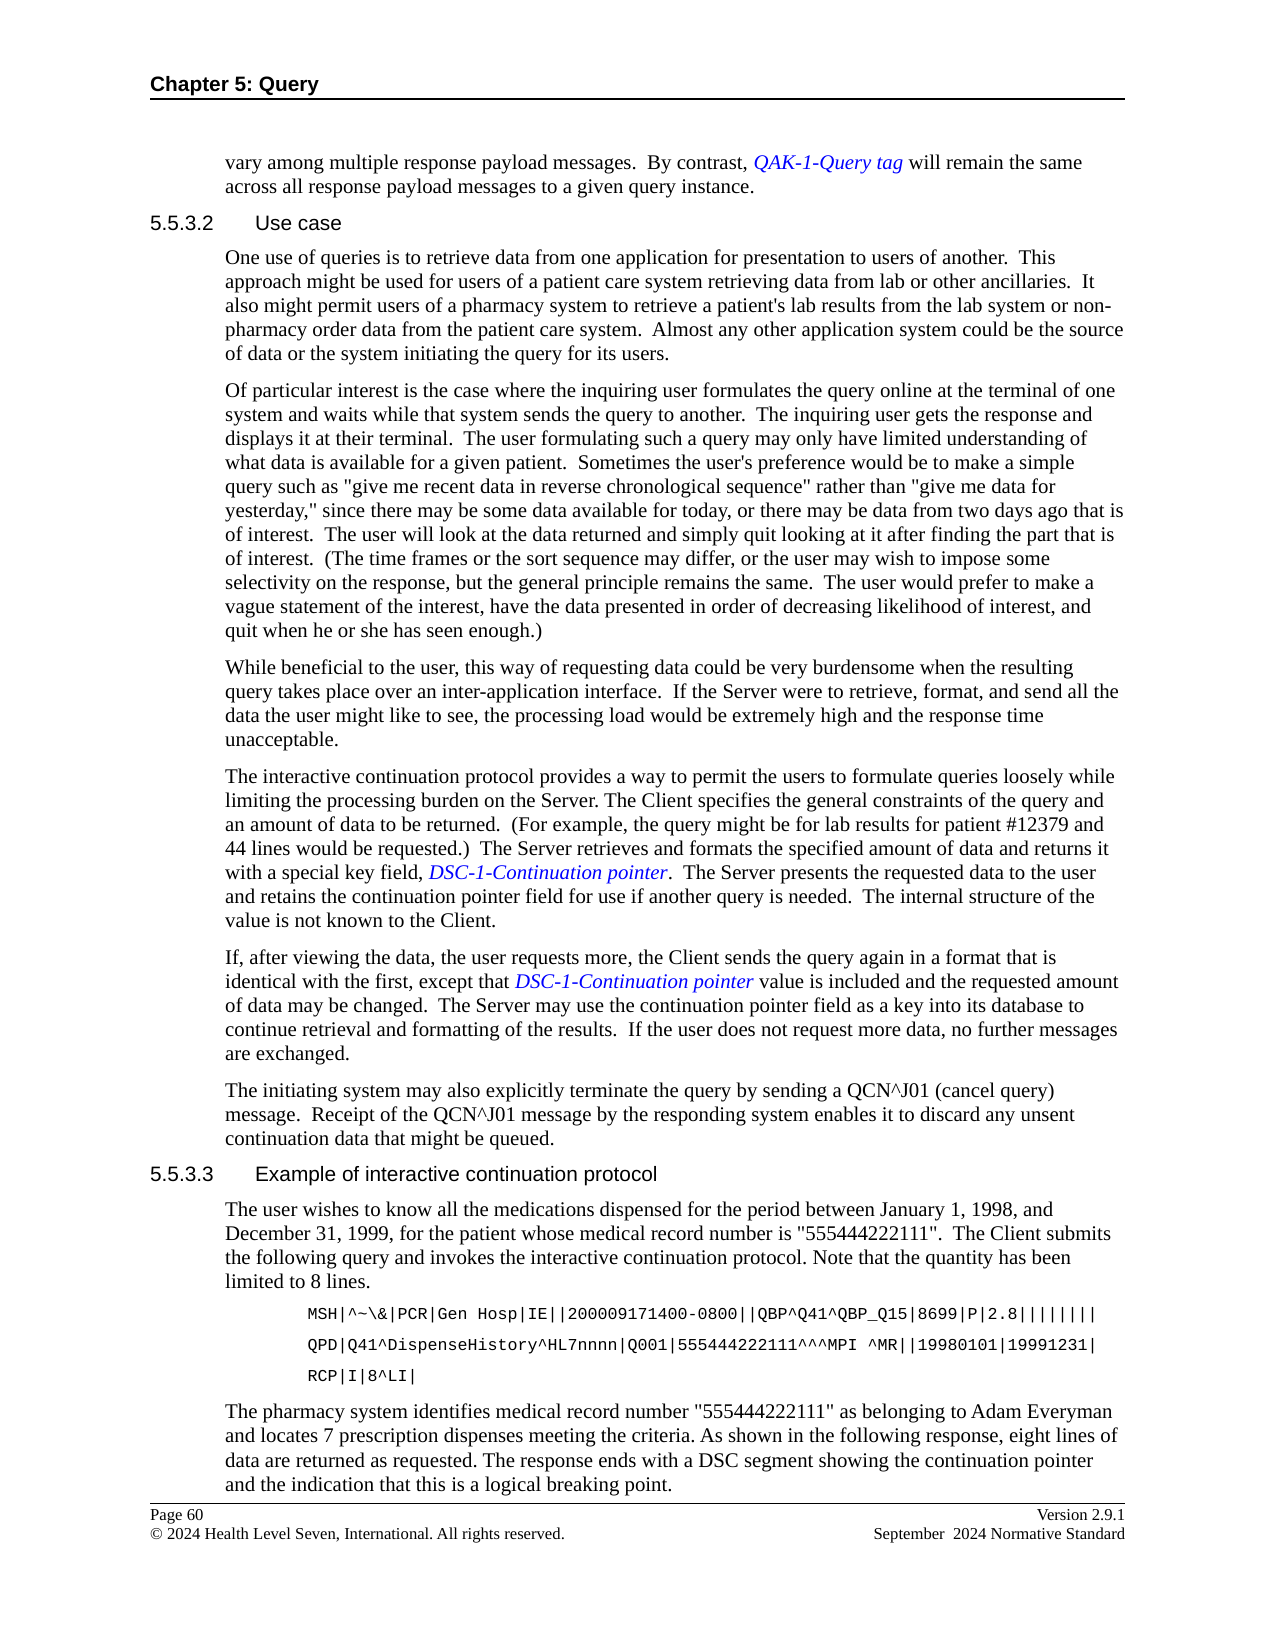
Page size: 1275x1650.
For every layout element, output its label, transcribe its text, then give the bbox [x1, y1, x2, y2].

text Of particular interest is the case where the inquiring user formulates the query online at the terminal of one system and waits while that system sends the query to another. The inquiring user gets the response and displays it at their terminal. The user formulating such a query may only have limited understanding of what data is available for a given patient. Sometimes the user's preference would be to make a simple query such as "give me recent data in reverse chronological sequence" rather than "give me data for yesterday," since there may be some data available for today, or there may be data from two days ago that is of interest. The user will look at the data returned and simply quit looking at it after finding the part that is of interest. (The time frames or the sort sequence may differ, or the user may wish to impose some selectivity on the response, but the general principle remains the same. The user would prefer to make a vague statement of the interest, have the data presented in order of decreasing likelihood of interest, and quit when he or she has seen enough.) [225, 378, 1125, 642]
text QPD|Q41^DispenseHistory^HL7nnnn|Q001|555444222111^^^MPI ^MR||19980101|19991231| [307, 1337, 1125, 1356]
subtitle Use case [150, 211, 1125, 234]
text The initiating system may also explicitly terminate the query by sending a QCN^J01 (cancel query) message. Receipt of the QCN^J01 message by the responding system enables it to discard any unsent continuation data that might be queued. [225, 1077, 1125, 1150]
text MSH|^~\&|PCR|Gen Hosp|IE||200009171400-0800||QBP^Q41^QBP_Q15|8699|P|2.8|||||||| [307, 1305, 1125, 1324]
text One use of queries is to retrieve data from one application for presentation to users of another. This approach might be used for users of a patient care system retrieving data from lab or other ancillaries. It also might permit users of a pharmacy system to retrieve a patient's lab results from the lab system or non-pharmacy order data from the patient care system. Almost any other application system could be the source of data or the system initiating the query for its users. [225, 245, 1125, 365]
text While beneficial to the user, this way of requesting data could be very burdensome when the resulting query takes place over an inter-application interface. If the Server were to retrieve, format, and send all the data the user might like to see, the processing load would be extremely high and the response time unacceptable. [225, 655, 1125, 751]
text The user wishes to know all the medications dispensed for the period between January 1, 1998, and December 31, 1999, for the patient whose medical record number is "555444222111". The Client submits the following query and invokes the interactive continuation protocol. Note that the quantity has been limited to 8 lines. [225, 1197, 1125, 1293]
text The interactive continuation protocol provides a way to permit the users to formulate queries loosely while limiting the processing burden on the Server. The Client specifies the general constraints of the query and an amount of data to be returned. (For example, the query might be for lab results for patient #12379 and 44 lines would be requested.) The Server retrieves and formats the specified amount of data and returns it with a special key field, DSC-1-Continuation pointer. The Server presents the requested data to the user and retains the continuation pointer field for use if another query is needed. The internal structure of the value is not known to the Client. [225, 764, 1125, 932]
text The pharmacy system identifies medical record number "555444222111" as belonging to Adam Everyman and locates 7 prescription dispenses meeting the criteria. As shown in the following response, eight lines of data are returned as requested. The response ends with a DSC segment showing the continuation pointer and the indication that this is a logical breaking point. [225, 1399, 1125, 1496]
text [225, 150, 1125, 198]
text If, after viewing the data, the user requests more, the Client sends the query again in a format that is identical with the first, except that DSC-1-Continuation pointer value is included and the requested amount of data may be changed. The Server may use the continuation pointer field as a key into its database to continue retrieval and formatting of the results. If the user does not request more data, no further messages are exchanged. [225, 945, 1125, 1065]
subtitle Example of interactive continuation protocol [150, 1162, 1125, 1186]
text RCP|I|8^LI| [307, 1368, 1125, 1387]
